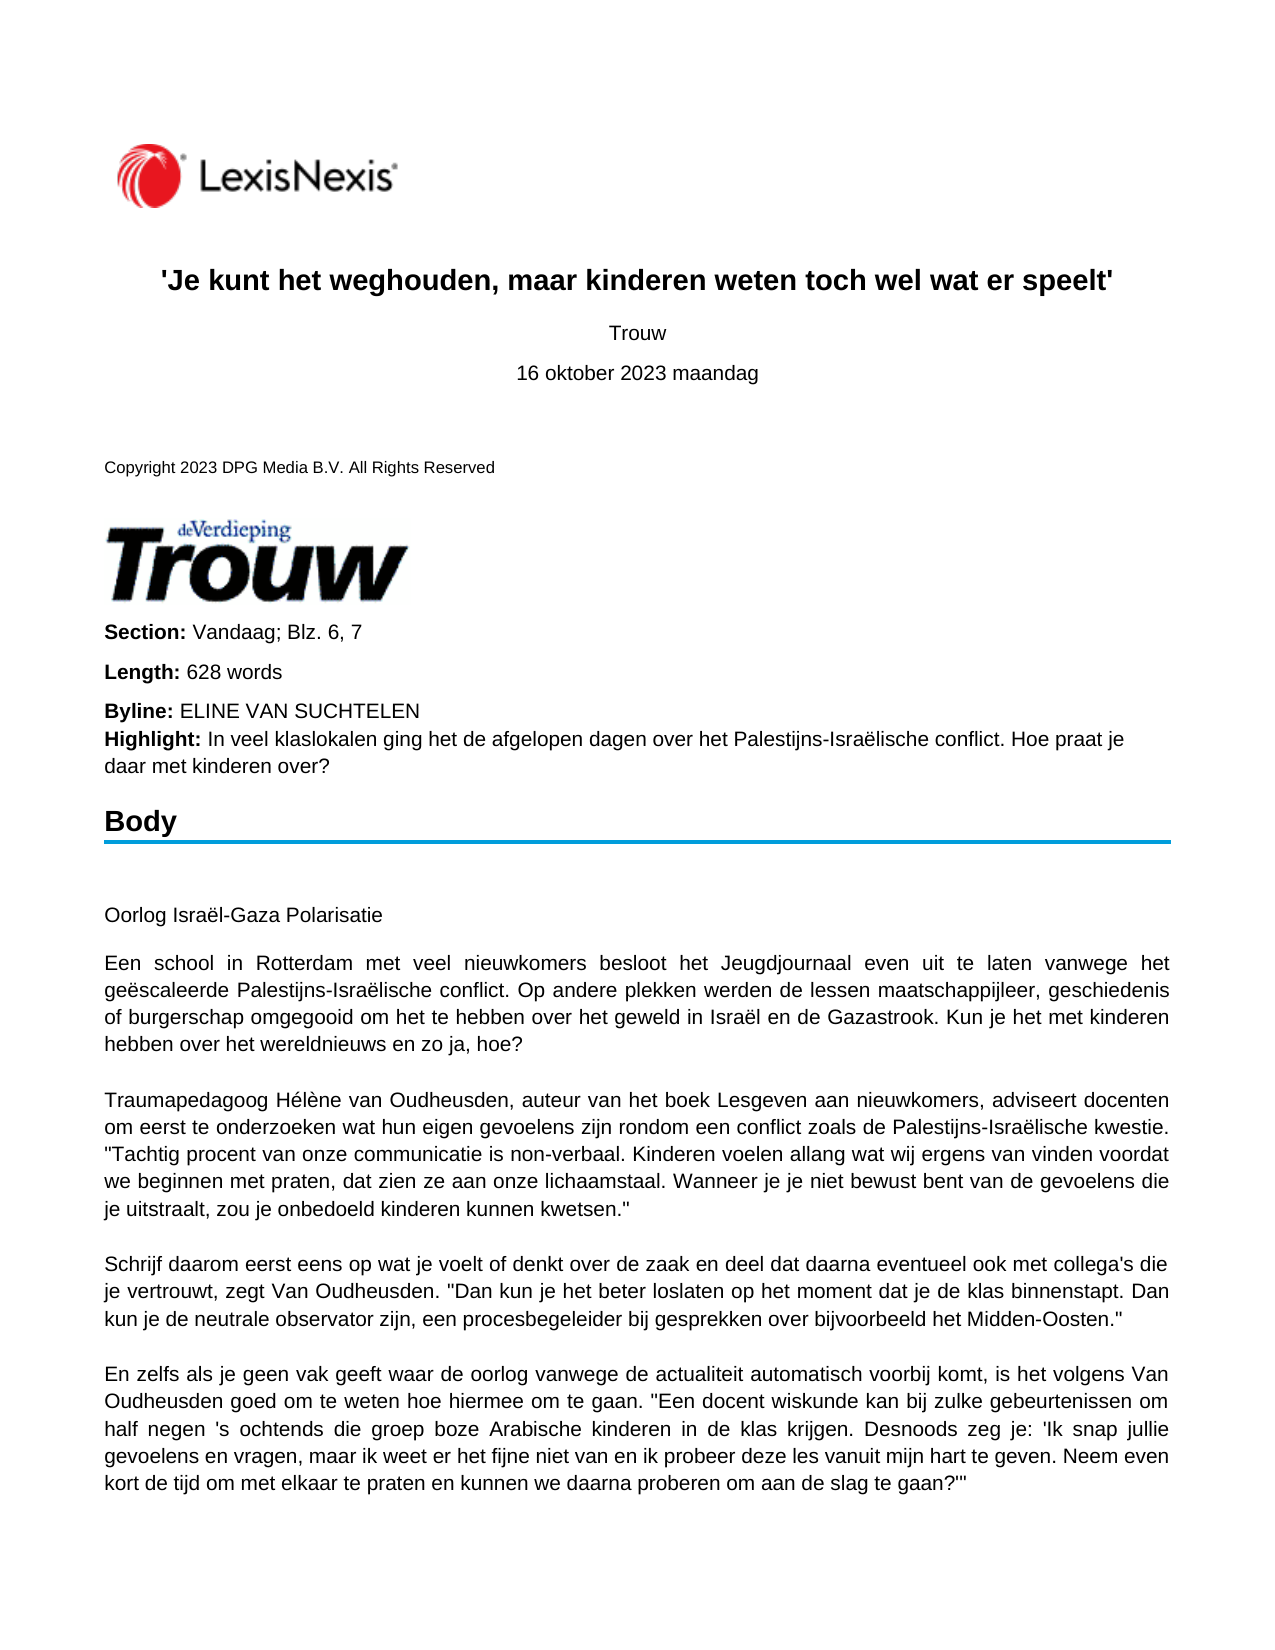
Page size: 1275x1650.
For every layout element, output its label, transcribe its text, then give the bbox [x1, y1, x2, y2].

text Body [104, 802, 1171, 838]
text Highlight: In veel klaslokalen ging het de afgelopen dagen over het Palestijns-Israëlische conflict. Hoe praat je daar met kinderen over? [104, 723, 1171, 777]
text Section: Vandaag; Blz. 6, 7 [104, 617, 1171, 644]
text 16 oktober 2023 maandag [104, 357, 1171, 384]
text Copyright 2023 DPG Media B.V. All Rights Reserved [104, 426, 1171, 477]
subtitle 'Je kunt het weghouden, maar kinderen weten toch wel wat er speelt' [104, 261, 1171, 297]
text Trouw [104, 318, 1171, 345]
text Byline: ELINE VAN SUCHTELEN [104, 696, 1171, 723]
picture [104, 144, 412, 208]
text Een school in Rotterdam met veel nieuwkomers besloot het Jeugdjournaal even uit te laten vanwege het geëscaleerde Palestijns-Israëlische conflict. Op andere plekken werden de lessen maatschappijleer, geschiedenis of burgerschap omgegooid om het te hebben over het geweld in Israël en de Gazastrook. Kun je het met kinderen hebben over het wereldnieuws en zo ja, hoe? [104, 948, 1171, 1056]
text Length: 628 words [104, 657, 1171, 684]
text En zelfs als je geen vak geeft waar de oorlog vanwege de actualiteit automatisch voorbij komt, is het volgens Van Oudheusden goed om te weten hoe hiermee om te gaan. "Een docent wiskunde kan bij zulke gebeurtenissen om half negen 's ochtends die groep boze Arabische kinderen in de klas krijgen. Desnoods zeg je: 'Ik snap jullie gevoelens en vragen, maar ik weet er het fijne niet van en ik probeer deze les vanuit mijn hart te geven. Neem even kort de tijd om met elkaar te praten en kunnen we daarna proberen om aan de slag te gaan?'" [104, 1359, 1171, 1494]
text Schrijf daarom eerst eens op wat je voelt of denkt over de zaak en deel dat daarna eventueel ook met collega's die je vertrouwt, zegt Van Oudheusden. "Dan kun je het beter loslaten op het moment dat je de klas binnenstapt. Dan kun je de neutrale observator zijn, een procesbegeleider bij gesprekken over bijvoorbeeld het Midden-Oosten." [104, 1249, 1171, 1330]
text Oorlog Israël-Gaza Polarisatie [104, 900, 1171, 927]
text Traumapedagoog Hélène van Oudheusden, auteur van het boek Lesgeven aan nieuwkomers, adviseert docenten om eerst te onderzoeken wat hun eigen gevoelens zijn rondom een conflict zoals de Palestijns-Israëlische kwestie. "Tachtig procent van onze communicatie is non-verbaal. Kinderen voelen allang wat wij ergens van vinden voordat we beginnen met praten, dat zien ze aan onze lichaamstaal. Wanneer je je niet bewust bent van de gevoelens die je uitstraalt, zou je onbedoeld kinderen kunnen kwetsen." [104, 1085, 1171, 1220]
